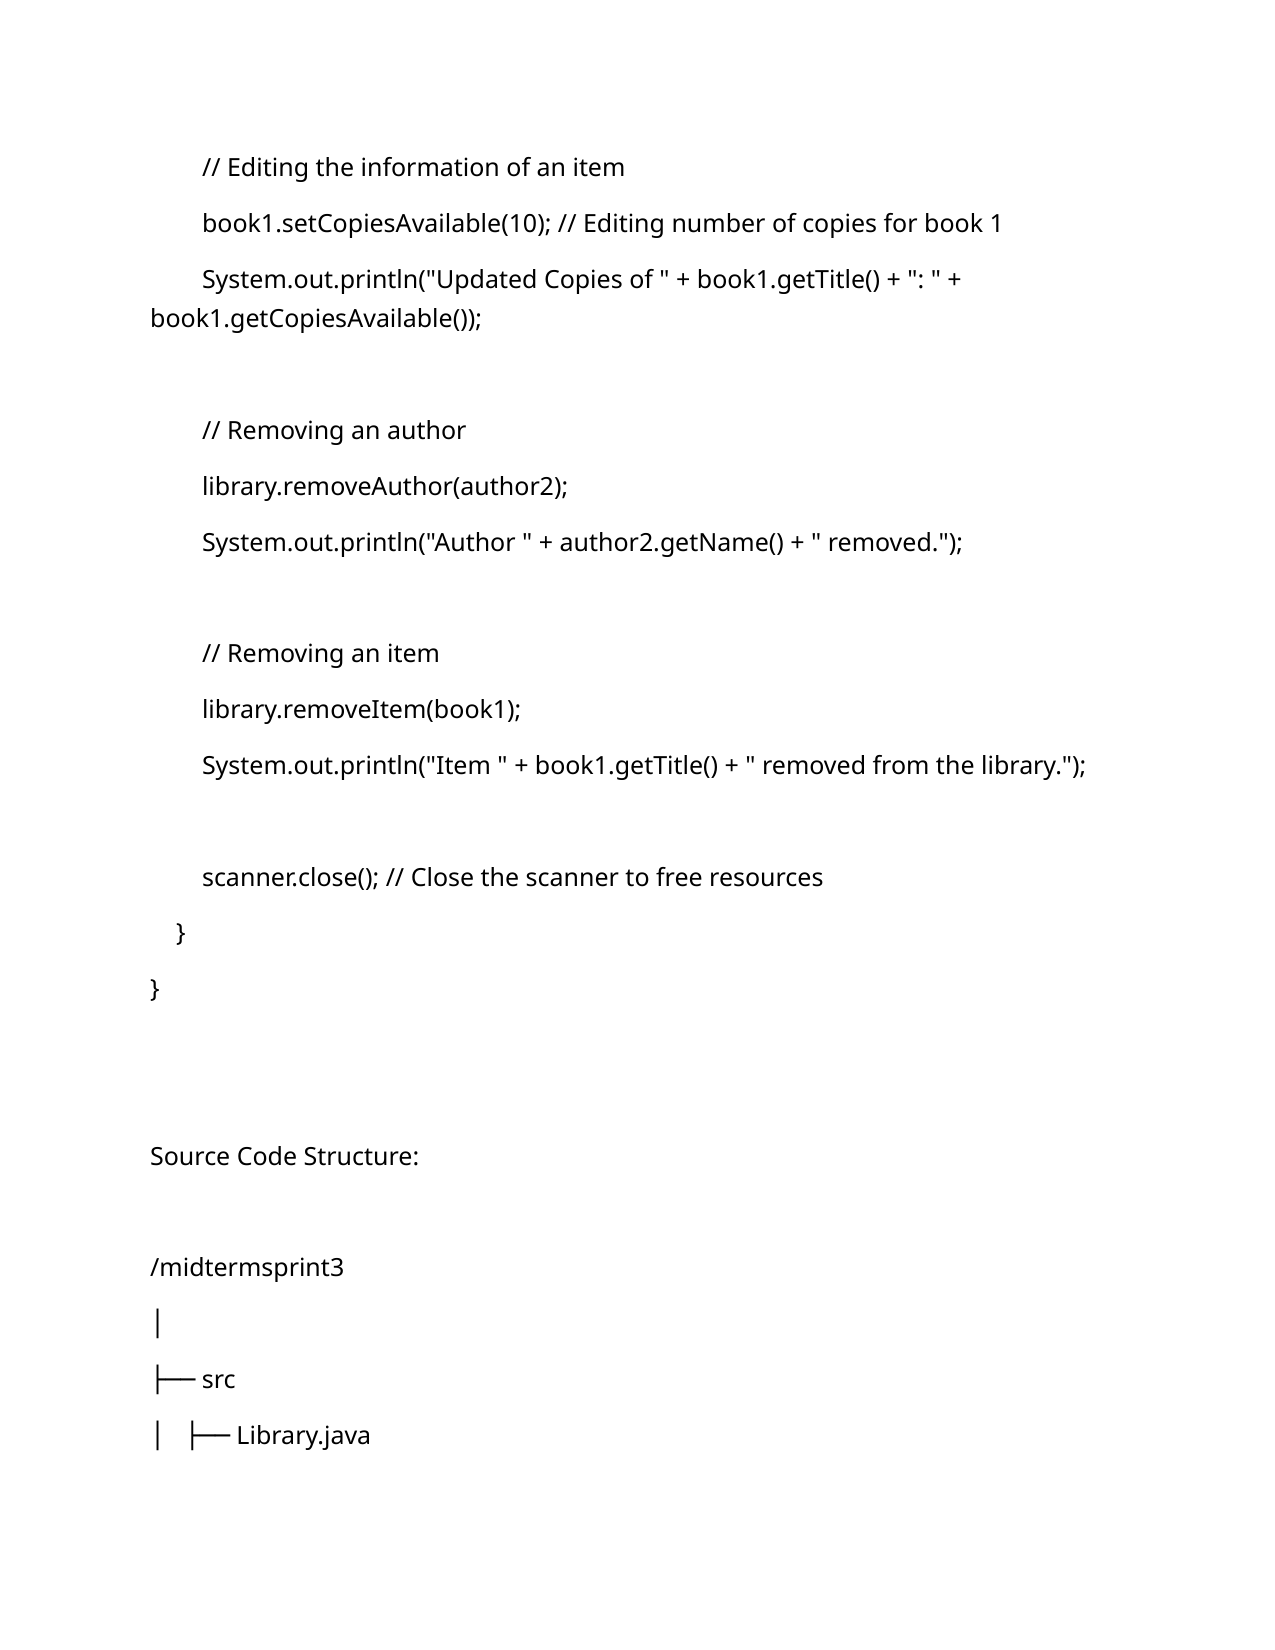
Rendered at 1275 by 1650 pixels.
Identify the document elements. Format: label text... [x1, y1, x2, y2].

text book1.setCopiesAvailable(10); // Editing number of copies for book 1 [150, 206, 1125, 240]
text │ [150, 1306, 1125, 1340]
text System.out.println("Item " + book1.getTitle() + " removed from the library."); [150, 747, 1125, 782]
text } [150, 915, 1125, 949]
text /midtermsprint3 [150, 1250, 1125, 1284]
text } [150, 971, 1125, 1005]
text // Removing an author [150, 412, 1125, 447]
text library.removeItem(book1); [150, 692, 1125, 726]
text System.out.println("Author " + author2.getName() + " removed."); [150, 524, 1125, 558]
text // Removing an item [150, 636, 1125, 670]
text Source Code Structure: [150, 1138, 1125, 1172]
text // Editing the information of an item [150, 150, 1125, 184]
text System.out.println("Updated Copies of " + book1.getTitle() + ": " + book1.getCopiesAvailable()); [150, 262, 1125, 335]
text library.removeAuthor(author2); [150, 468, 1125, 502]
text scanner.close(); // Close the scanner to free resources [150, 859, 1125, 893]
text ├── src [150, 1362, 1125, 1396]
text │ ├── Library.java [150, 1417, 1125, 1452]
